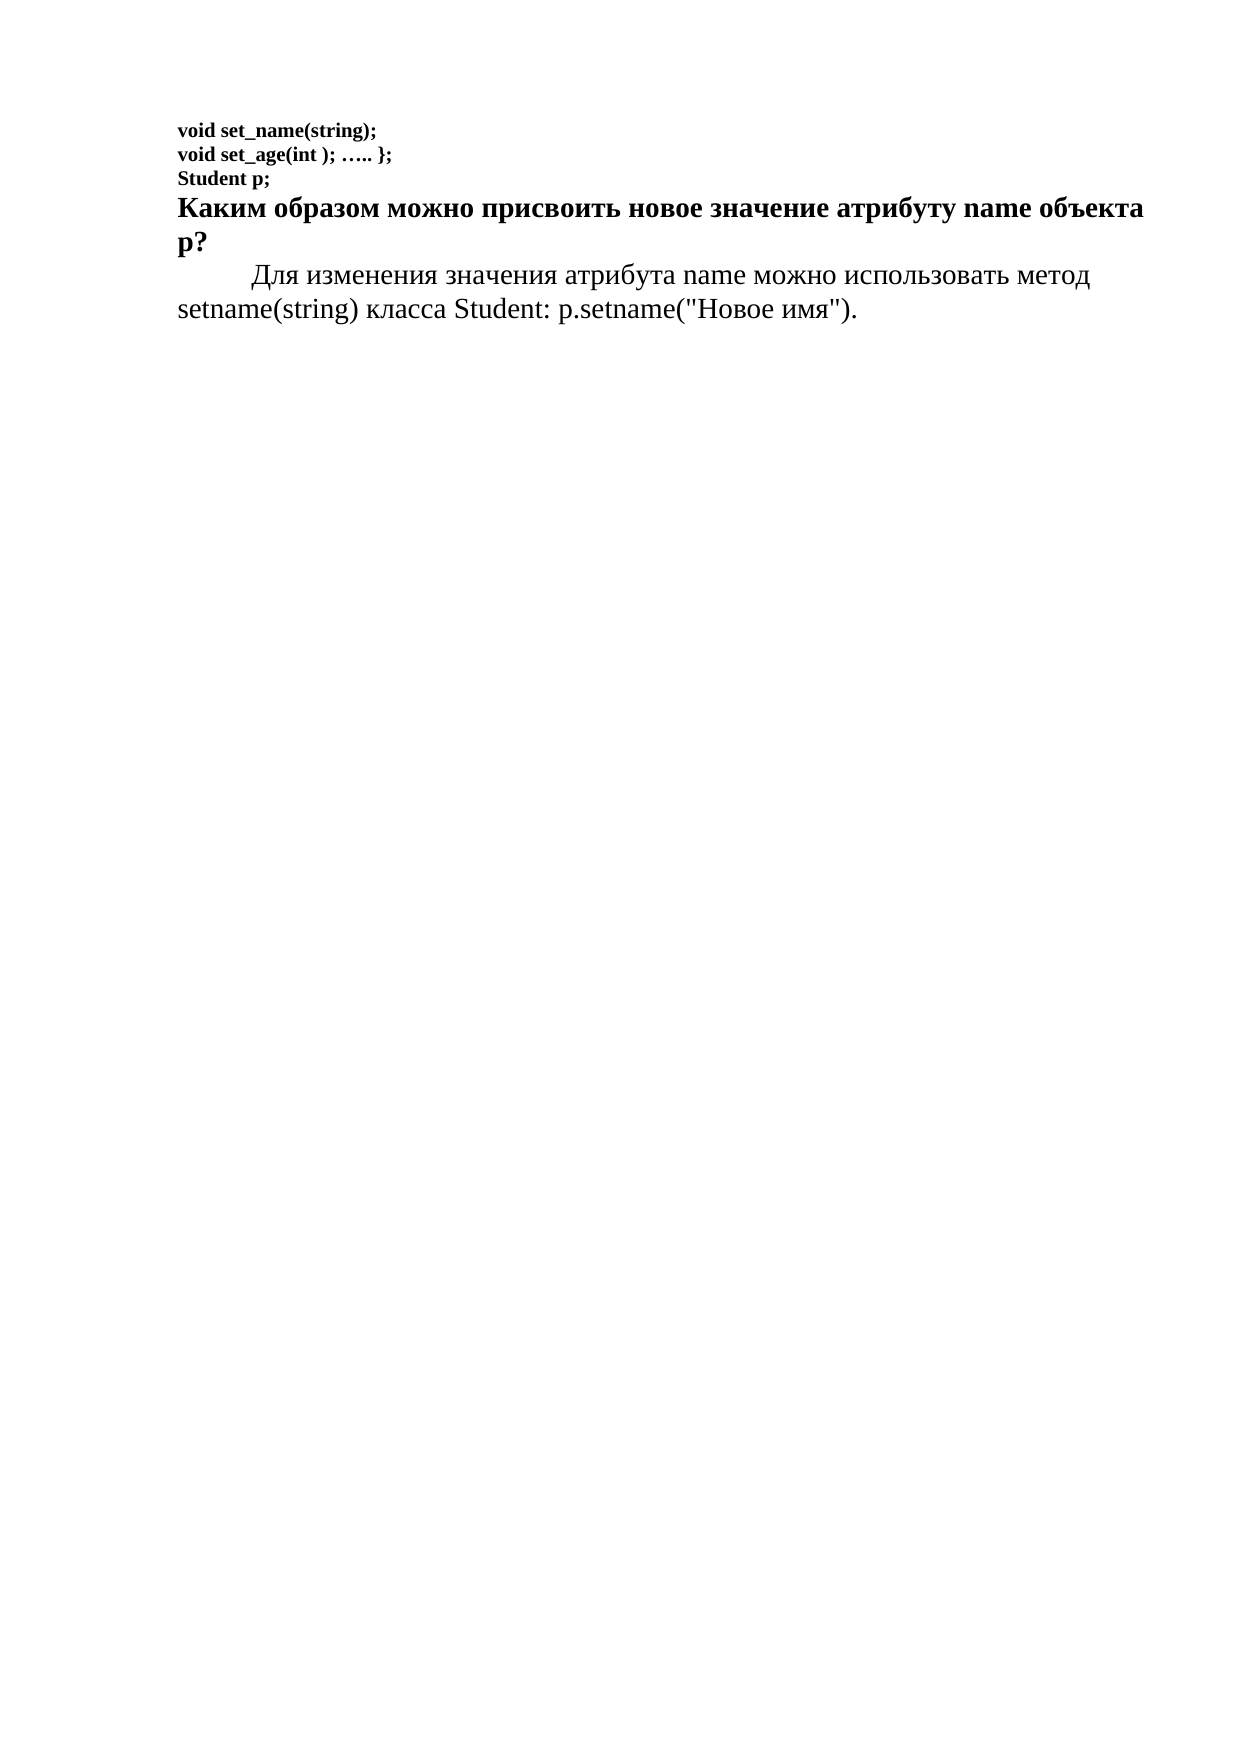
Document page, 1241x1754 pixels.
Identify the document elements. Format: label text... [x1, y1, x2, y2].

text Для изменения значения атрибута name можно использовать метод setname(string) класса Student: p.setname("Новое имя"). [177, 257, 1152, 324]
text Каким образом можно присвоить новое значение атрибуту name объекта р? [177, 190, 1152, 257]
text Student p; [177, 166, 1152, 190]
text void set_name(string); [177, 118, 1152, 142]
text void set_age(int ); ….. }; [177, 142, 1152, 166]
